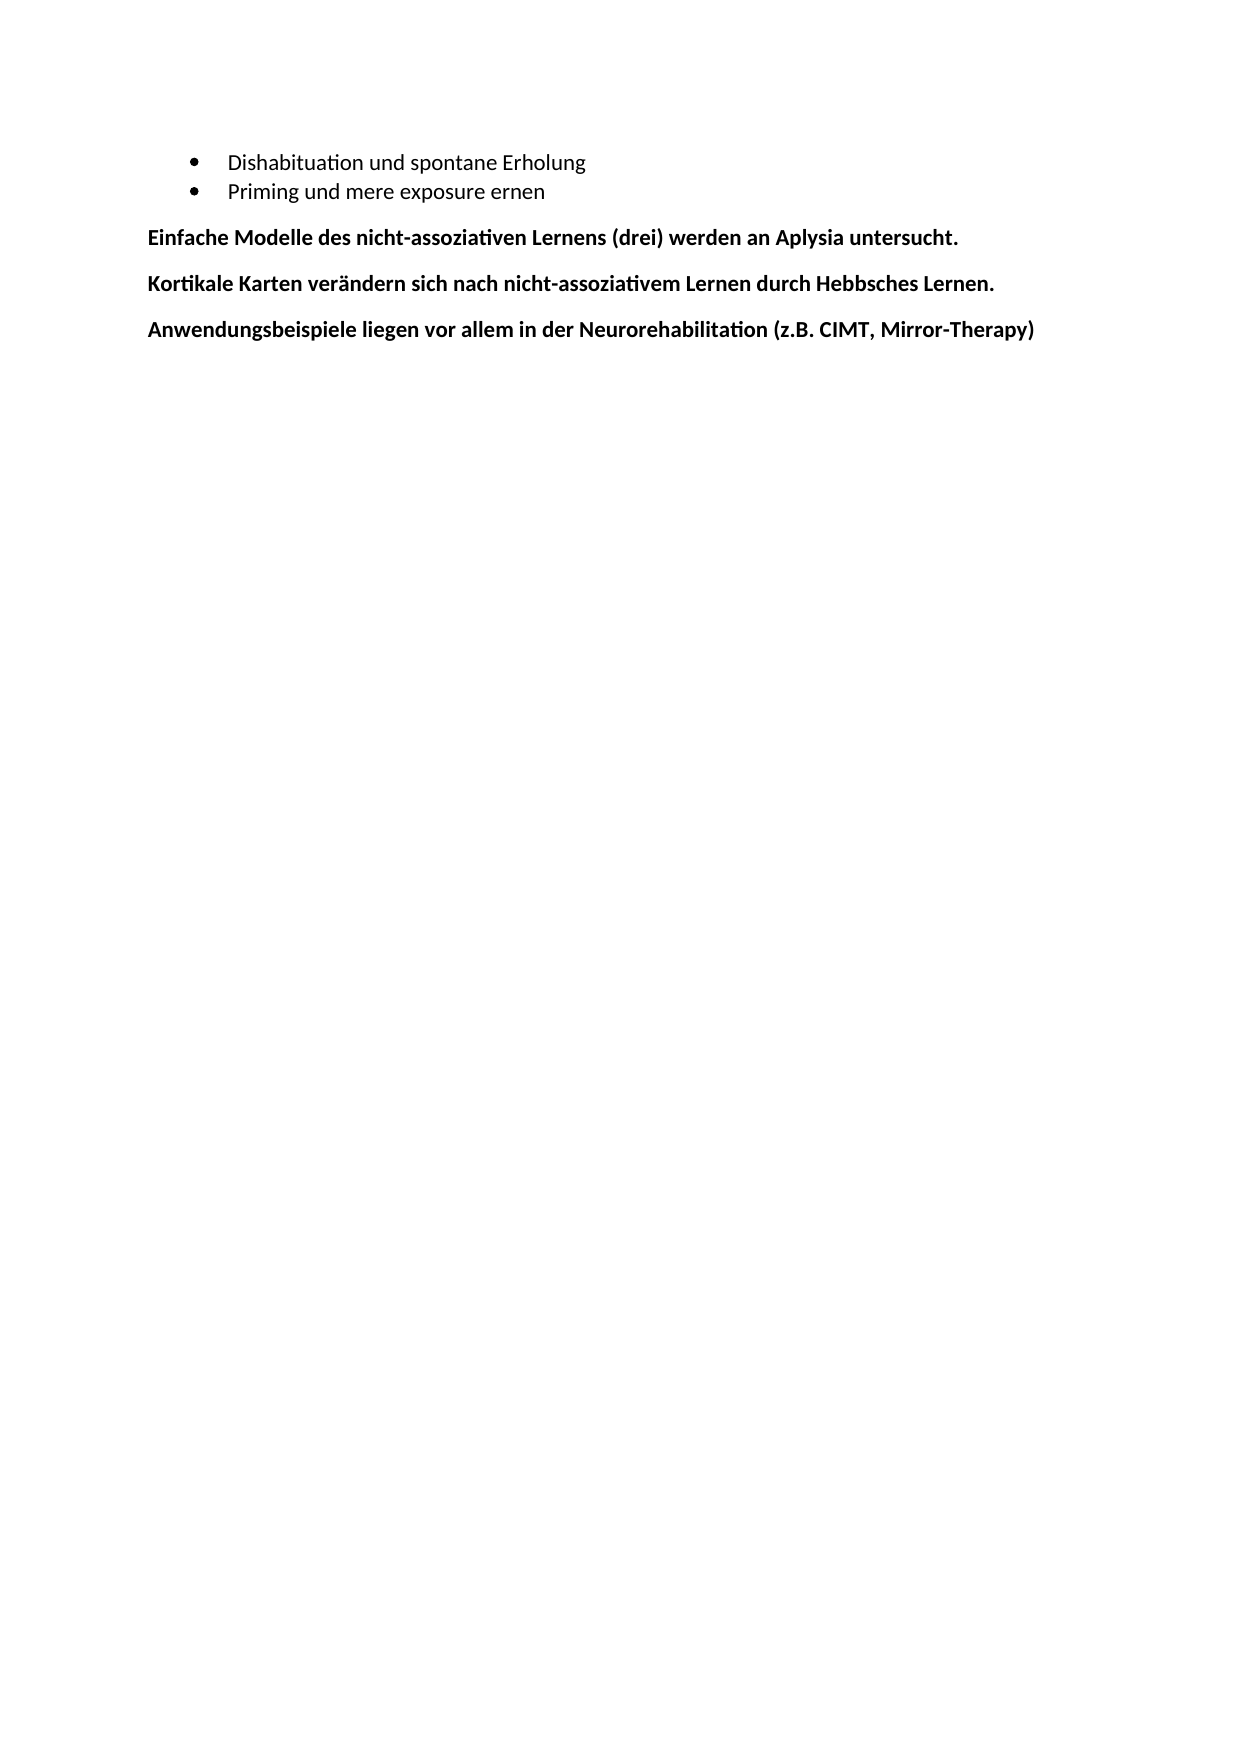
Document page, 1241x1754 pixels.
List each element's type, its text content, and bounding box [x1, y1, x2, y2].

text Einfache Modelle des nicht-assoziativen Lernens (drei) werden an Aplysia untersucht. [148, 223, 1093, 251]
text Anwendungsbeispiele liegen vor allem in der Neurorehabilitation (z.B. CIMT, Mirror-Therapy) [148, 315, 1093, 343]
list Priming und mere exposure ernen [190, 177, 1093, 205]
list Dishabituation und spontane Erholung [190, 148, 1093, 176]
text Kortikale Karten verändern sich nach nicht-assoziativem Lernen durch Hebbsches Lernen. [148, 269, 1093, 297]
